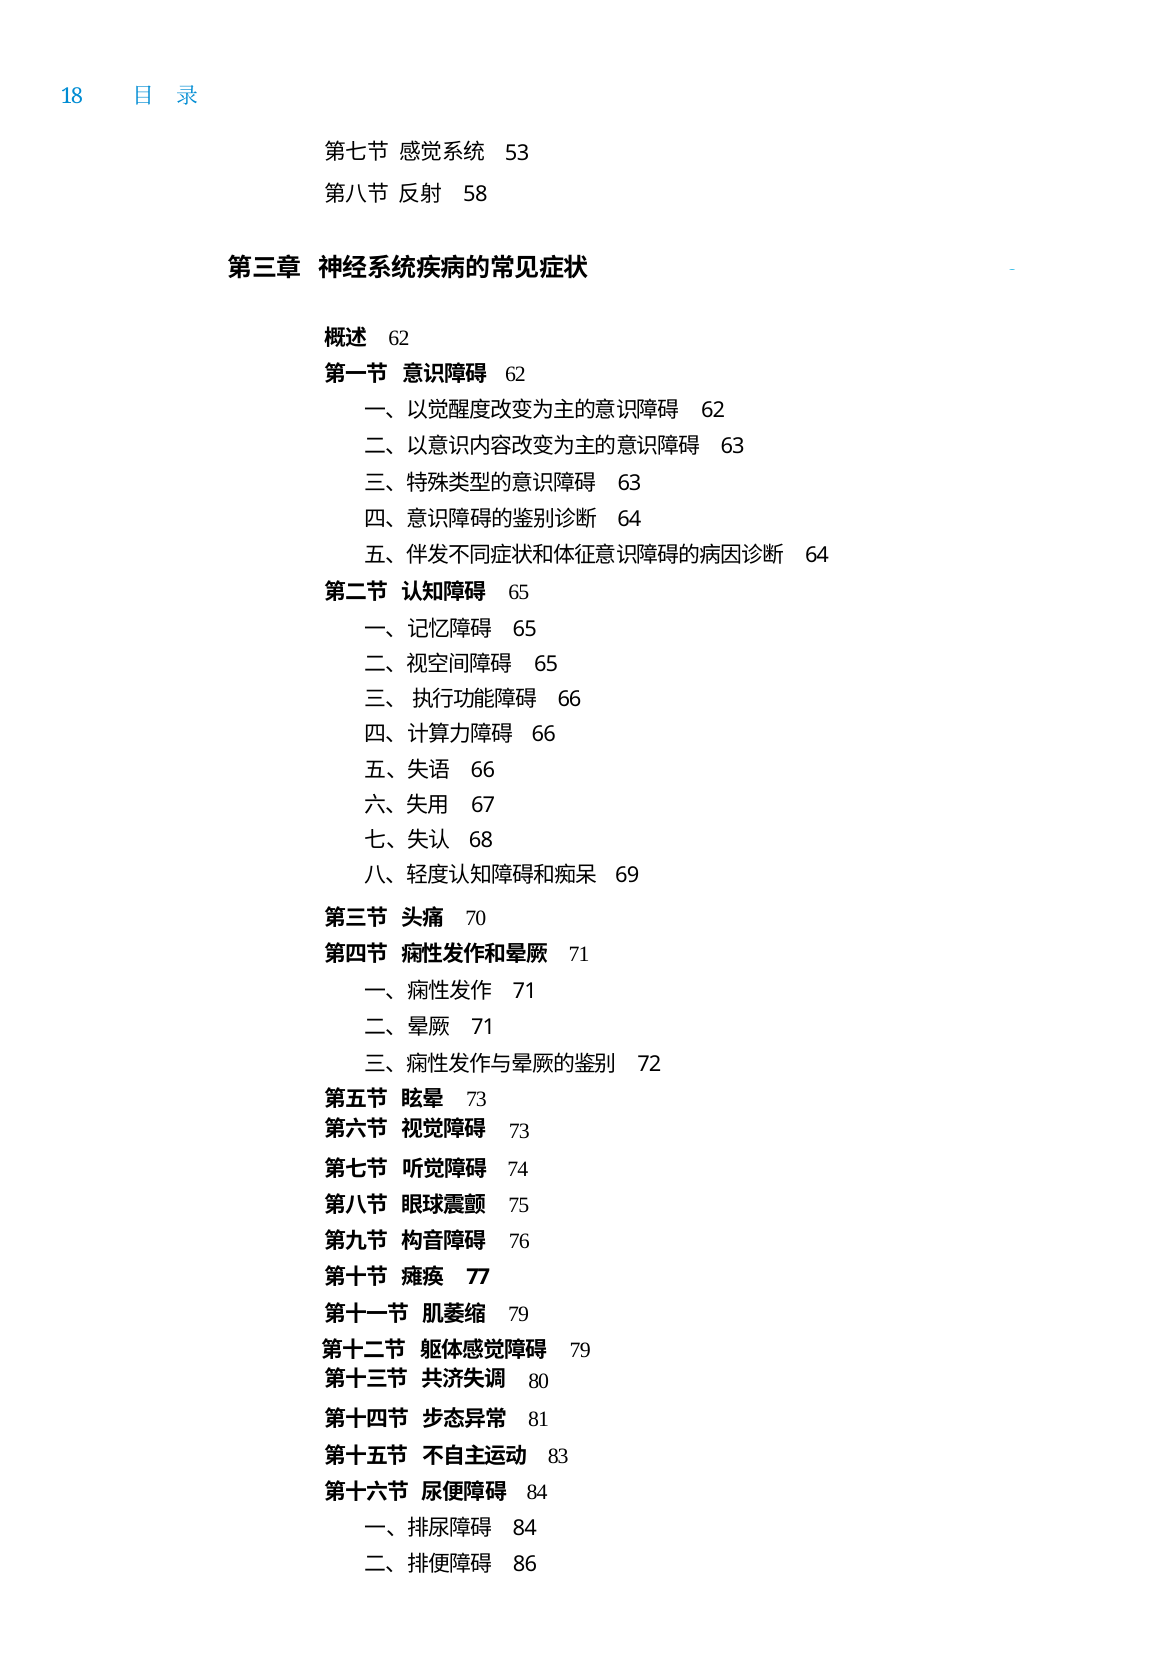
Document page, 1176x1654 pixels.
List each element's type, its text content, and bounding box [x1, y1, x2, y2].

text 二、视空间障碍 65 [364, 648, 1061, 677]
text 四、计算力障碍 66 [364, 718, 1061, 748]
text 第二节 认知障碍 65 [324, 577, 1061, 606]
text 第十六节 尿便障碍 84 [324, 1476, 1061, 1505]
text 第十四节 步态异常 81 [324, 1404, 1061, 1433]
text 二、晕厥 71 [364, 1011, 1061, 1041]
text 五、伴发不同症状和体征意识障碍的病因诊断 64 [364, 539, 1061, 569]
text 18 目 录 [60, 80, 1061, 109]
picture [177, 93, 195, 102]
text 二、以意识内容改变为主的意识障碍 63 [364, 431, 1061, 460]
text 第七节 听觉障碍 74 [324, 1153, 1061, 1182]
text 第八节 眼球震颤 75 [324, 1189, 1061, 1218]
text 五、失语 66 [364, 754, 1061, 783]
text 第九节 构音障碍 76 [324, 1225, 1061, 1254]
text 一、记忆障碍 65 [364, 613, 1061, 642]
text 第六节 视觉障碍 73 [324, 1120, 1061, 1153]
text 第十五节 不自主运动 83 [324, 1440, 1061, 1469]
text 一、排尿障碍 84 [364, 1512, 1061, 1542]
text 第十节 瘫痪 77 [324, 1261, 1061, 1291]
picture [136, 86, 150, 105]
text 第四节 痫性发作和晕厥 71 [324, 938, 1061, 968]
text 第三章 神经系统疾病的常见症状 [227, 249, 1061, 283]
text 一、以觉醒度改变为主的意识障碍 62 [364, 394, 1061, 423]
text 四、意识障碍的鉴别诊断 64 [364, 503, 1061, 532]
text 二、排便障碍 86 [364, 1548, 1061, 1578]
text 七、失认 68 [364, 824, 1061, 853]
text 三、 执行功能障碍 66 [364, 683, 1061, 712]
text 第十二节 躯体感觉障碍 79 [321, 1334, 1061, 1363]
text 第八节 反射 58 [324, 178, 1061, 207]
text 第三节 头痛 70 [324, 902, 1061, 931]
text 三、特殊类型的意识障碍 63 [364, 467, 1061, 496]
text 概述 62 [324, 322, 1061, 351]
text 第十三节 共济失调 80 [324, 1370, 1061, 1403]
text 第七节 感觉系统 53 [324, 145, 1061, 178]
text 六、失用 67 [364, 789, 1061, 818]
text 一、痫性发作 71 [364, 975, 1061, 1004]
text 八、轻度认知障碍和痴呆 69 [364, 859, 1061, 888]
text 第五节 眩晕 73 [324, 1084, 1061, 1113]
text 三、痫性发作与晕厥的鉴别 72 [364, 1048, 1061, 1077]
text 第一节 意识障碍 62 [324, 358, 1061, 387]
text 第十一节 肌萎缩 79 [324, 1298, 1061, 1327]
